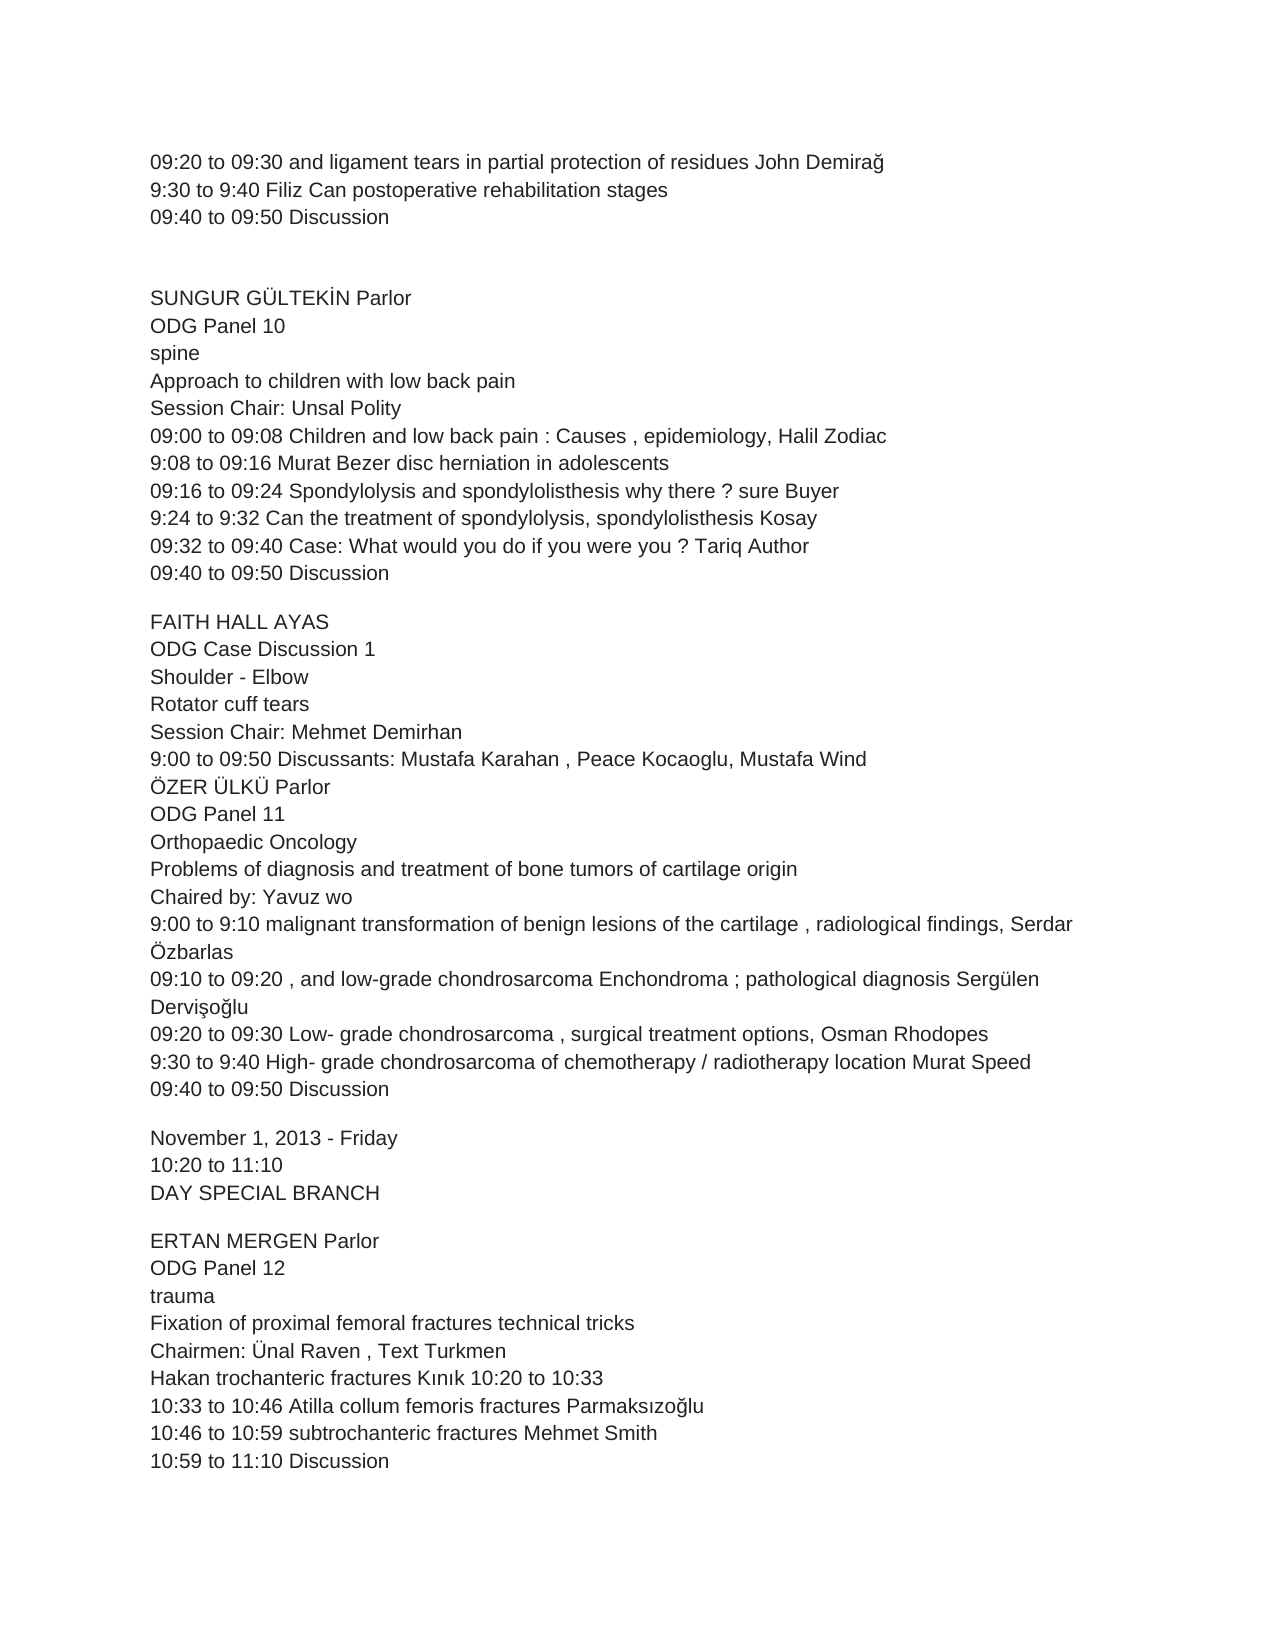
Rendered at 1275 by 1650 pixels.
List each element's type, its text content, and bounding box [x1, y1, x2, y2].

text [150, 150, 1125, 261]
text SUNGUR GÜLTEKİN Parlor ODG Panel 10 spine Approach to children with low back pain Session Chair: Unsal Polity 09:00 to 09:08 Children and low back pain : Causes , epidemiology, Halil Zodiac 9:08 to 09:16 Murat Bezer disc herniation in adolescents 09:16 to 09:24 Spondylolysis and spondylolisthesis why there ? sure Buyer 9:24 to 9:32 Can the treatment of spondylolysis, spondylolisthesis Kosay 09:32 to 09:40 Case: What would you do if you were you ? Tariq Author 09:40 to 09:50 Discussion [150, 286, 1125, 585]
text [150, 1229, 1125, 1473]
text FAITH HALL AYAS ODG Case Discussion 1 Shoulder - Elbow Rotator cuff tears Session Chair: Mehmet Demirhan 9:00 to 09:50 Discussants: Mustafa Karahan , Peace Kocaoglu, Mustafa Wind ÖZER ÜLKÜ Parlor ODG Panel 11 Orthopaedic Oncology Problems of diagnosis and treatment of bone tumors of cartilage origin Chaired by: Yavuz wo 9:00 to 9:10 malignant transformation of benign lesions of the cartilage , radiological findings, Serdar Özbarlas 09:10 to 09:20 , and low-grade chondrosarcoma Enchondroma ; pathological diagnosis Sergülen Dervişoğlu 09:20 to 09:30 Low- grade chondrosarcoma , surgical treatment options, Osman Rhodopes 9:30 to 9:40 High- grade chondrosarcoma of chemotherapy / radiotherapy location Murat Speed 09:40 to 09:50 Discussion [150, 609, 1125, 1101]
text November 1, 2013 - Friday 10:20 to 11:10 DAY SPECIAL BRANCH [150, 1125, 1125, 1204]
